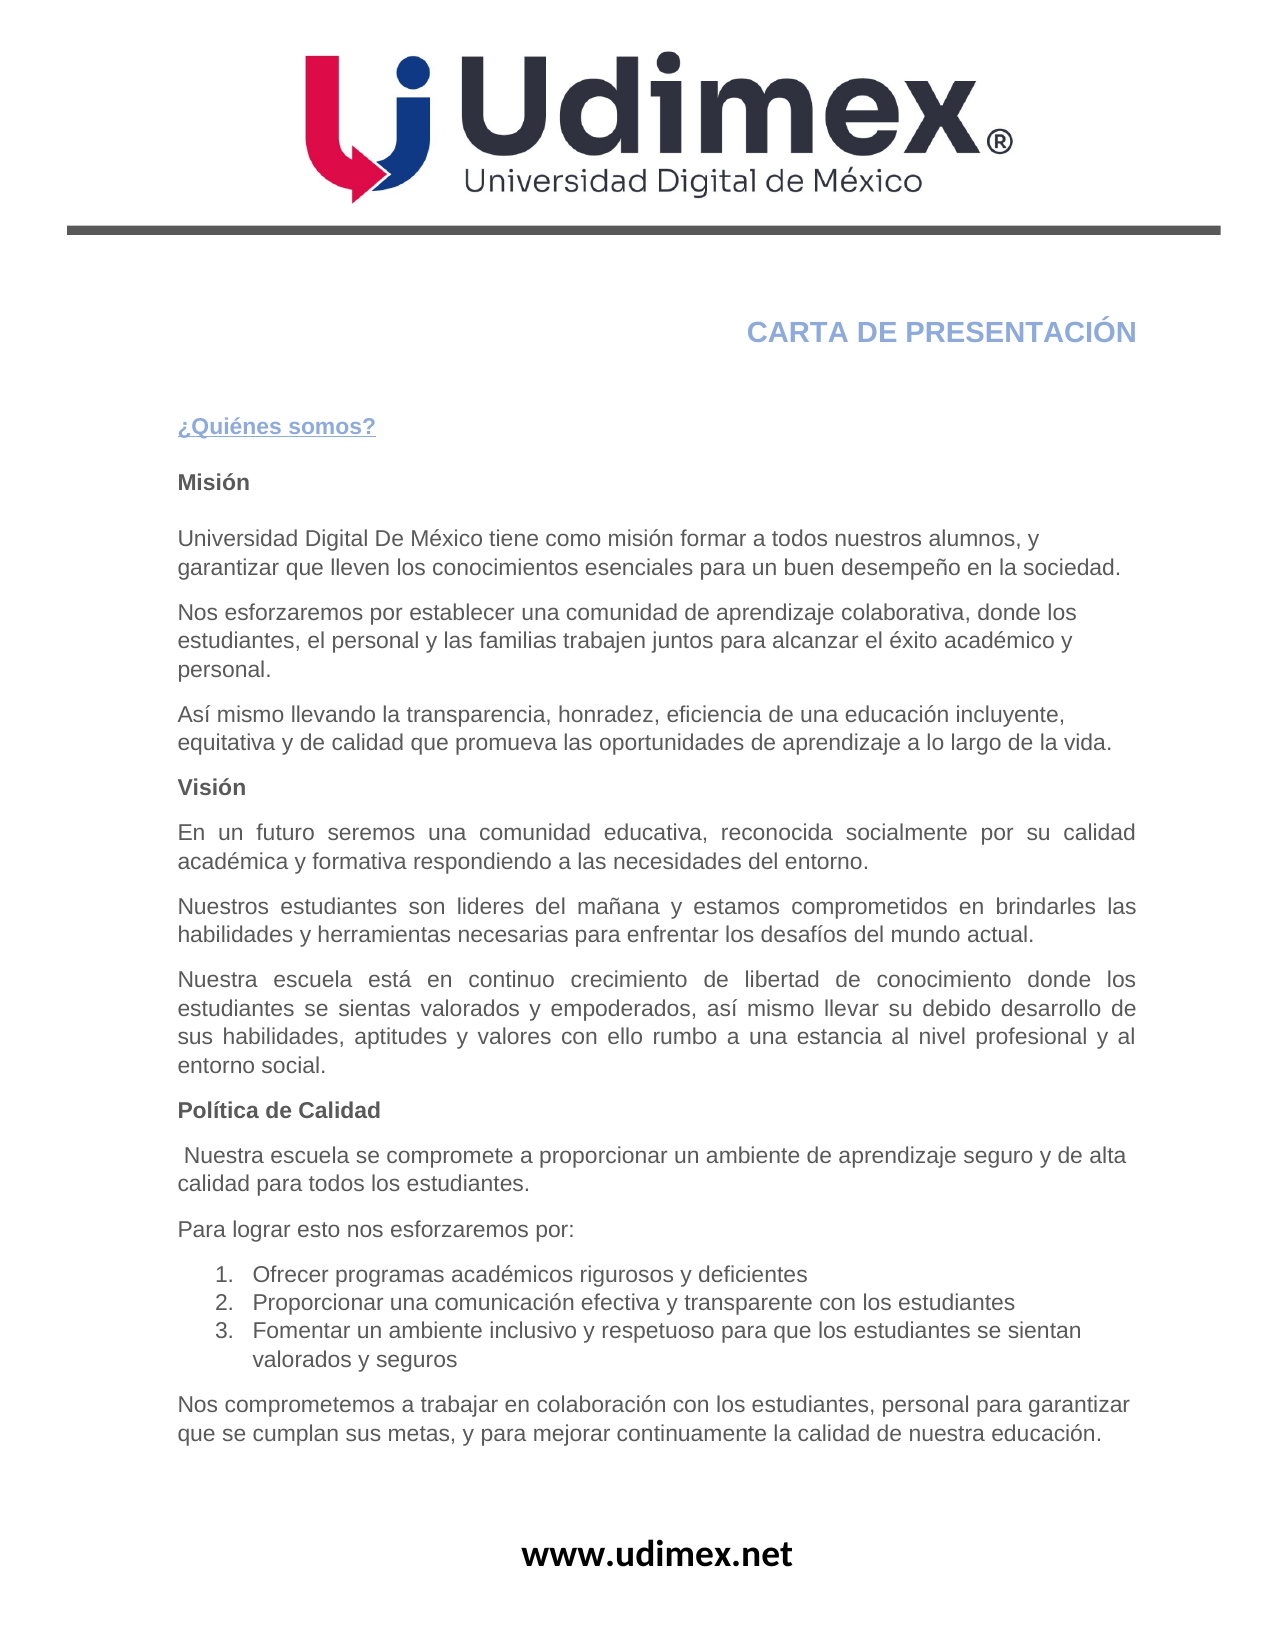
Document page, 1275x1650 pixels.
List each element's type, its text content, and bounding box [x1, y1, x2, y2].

text Para lograr esto nos esforzaremos por: [177, 1216, 1137, 1242]
text Nos comprometemos a trabajar en colaboración con los estudiantes, personal para garantizar que se cumplan sus metas, y para mejorar continuamente la calidad de nuestra educación. [177, 1391, 1137, 1446]
text CARTA DE PRESENTACIÓN [177, 315, 1137, 348]
text Misión [177, 469, 1137, 495]
list Fomentar un ambiente inclusivo y respetuoso para que los estudiantes se sientan valorados y seguros [215, 1317, 1137, 1372]
list Ofrecer programas académicos rigurosos y deficientes [215, 1261, 1137, 1287]
text Nos esforzaremos por establecer una comunidad de aprendizaje colaborativa, donde los estudiantes, el personal y las familias trabajen juntos para alcanzar el éxito académico y personal. [177, 599, 1137, 682]
text En un futuro seremos una comunidad educativa, reconocida socialmente por su calidad académica y formativa respondiendo a las necesidades del entorno. [177, 819, 1137, 874]
picture [291, 38, 1023, 221]
text Nuestros estudiantes son lideres del mañana y estamos comprometidos en brindarles las habilidades y herramientas necesarias para enfrentar los desafíos del mundo actual. [177, 893, 1137, 948]
text ¿Quiénes somos? [177, 413, 1137, 439]
text Así mismo llevando la transparencia, honradez, eficiencia de una educación incluyente, equitativa y de calidad que promueva las oportunidades de aprendizaje a lo largo de la vida. [177, 701, 1137, 756]
text Nuestra escuela se compromete a proporcionar un ambiente de aprendizaje seguro y de alta calidad para todos los estudiantes. [177, 1142, 1137, 1197]
text Nuestra escuela está en continuo crecimiento de libertad de conocimiento donde los estudiantes se sientas valorados y empoderados, así mismo llevar su debido desarrollo de sus habilidades, aptitudes y valores con ello rumbo a una estancia al nivel profesional y al entorno social. [177, 966, 1137, 1078]
text Universidad Digital De México tiene como misión formar a todos nuestros alumnos, y garantizar que lleven los conocimientos esenciales para un buen desempeño en la sociedad. [177, 525, 1137, 580]
text Visión [177, 774, 1137, 801]
list Proporcionar una comunicación efectiva y transparente con los estudiantes [215, 1289, 1137, 1315]
text Política de Calidad [177, 1097, 1137, 1123]
